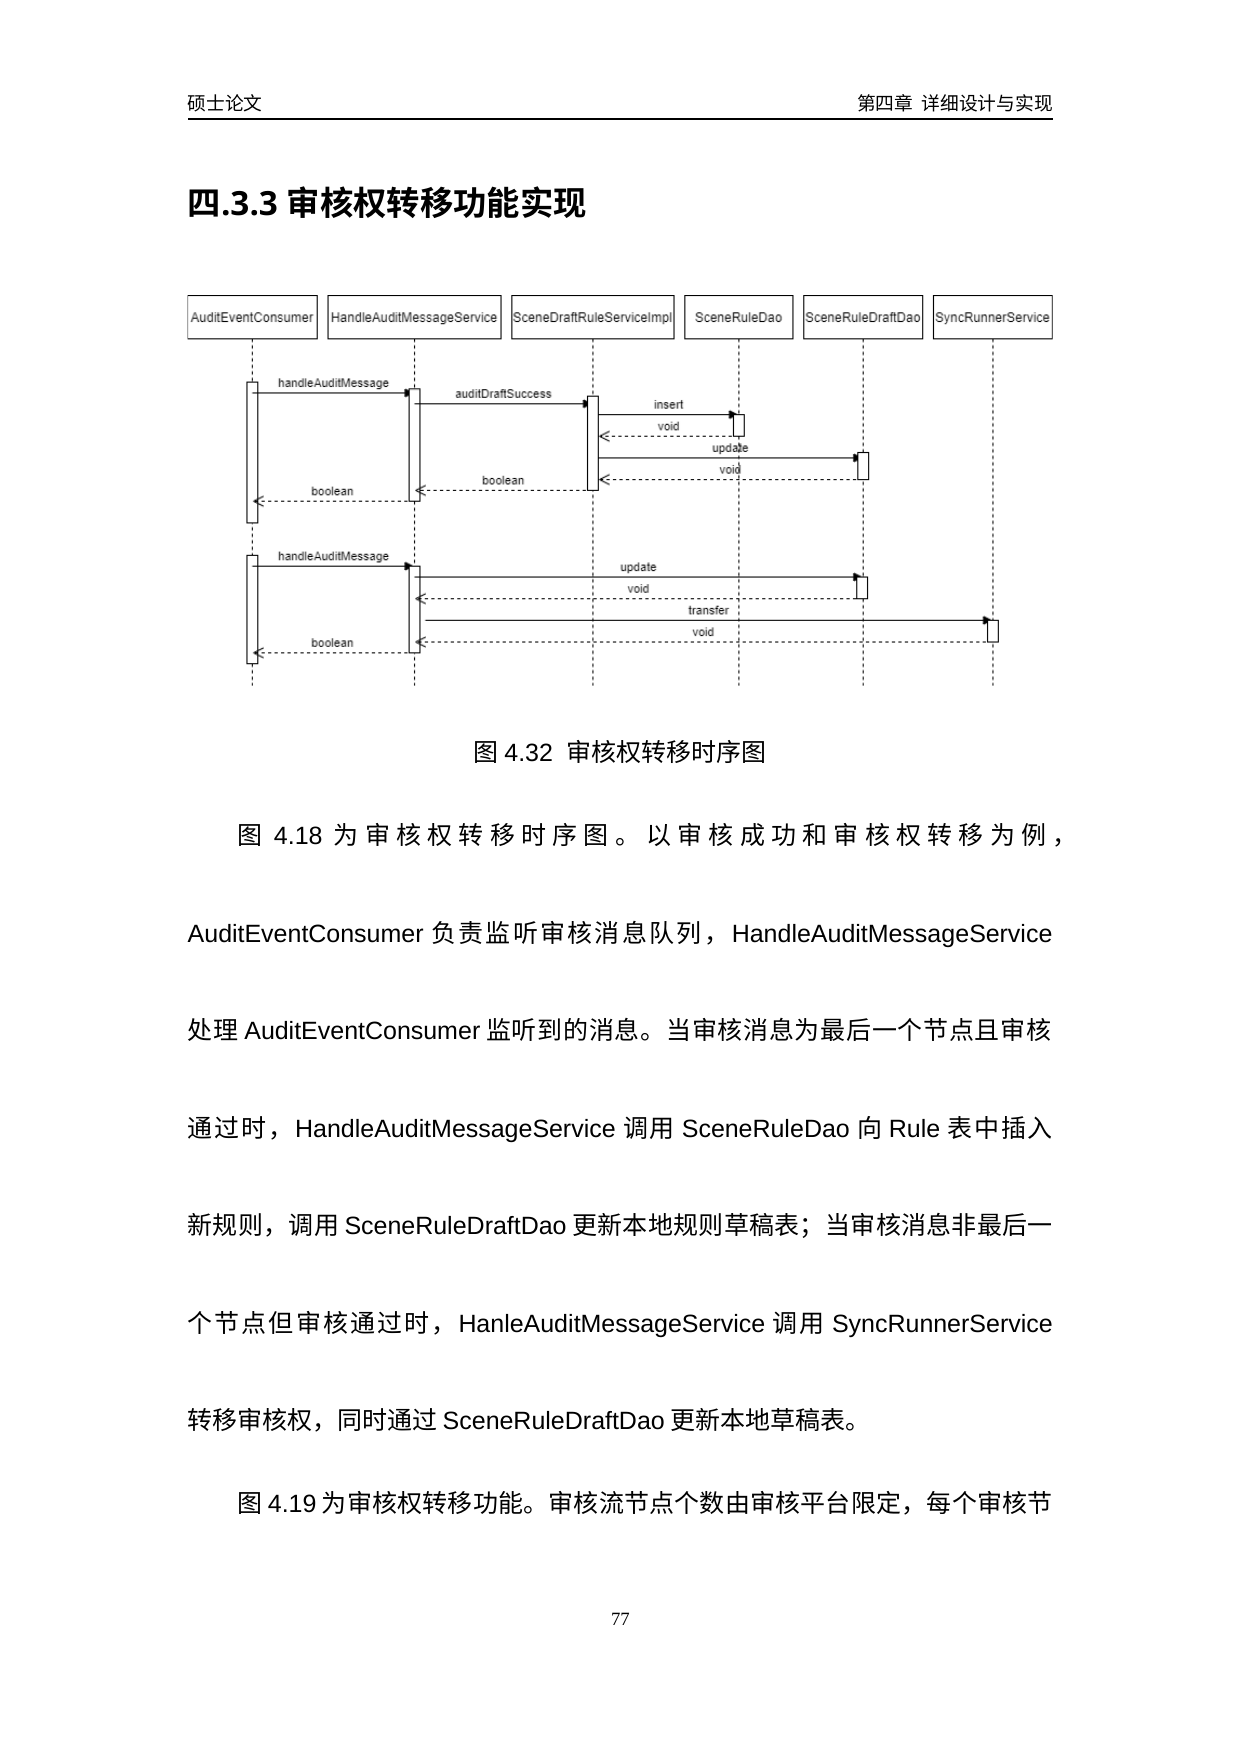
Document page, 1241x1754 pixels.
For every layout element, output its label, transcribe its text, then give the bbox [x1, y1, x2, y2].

text 图4.18为审核权转移时序图。以审核成功和审核权转移为例，AuditEventConsumer负责监听审核消息队列，HandleAuditMessageService处理AuditEventConsumer监听到的消息。当审核消息为最后一个节点且审核通过时，HandleAuditMessageService调用SceneRuleDao向Rule表中插入新规则，调用SceneRuleDraftDao更新本地规则草稿表；当审核消息非最后一个节点但审核通过时，HanleAuditMessageService调用SyncRunnerService转移审核权，同时通过SceneRuleDraftDao更新本地草稿表。 [187, 801, 1053, 1451]
picture [187, 295, 1053, 687]
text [187, 1469, 1053, 1534]
subtitle 审核权转移功能实现 [187, 168, 1053, 233]
